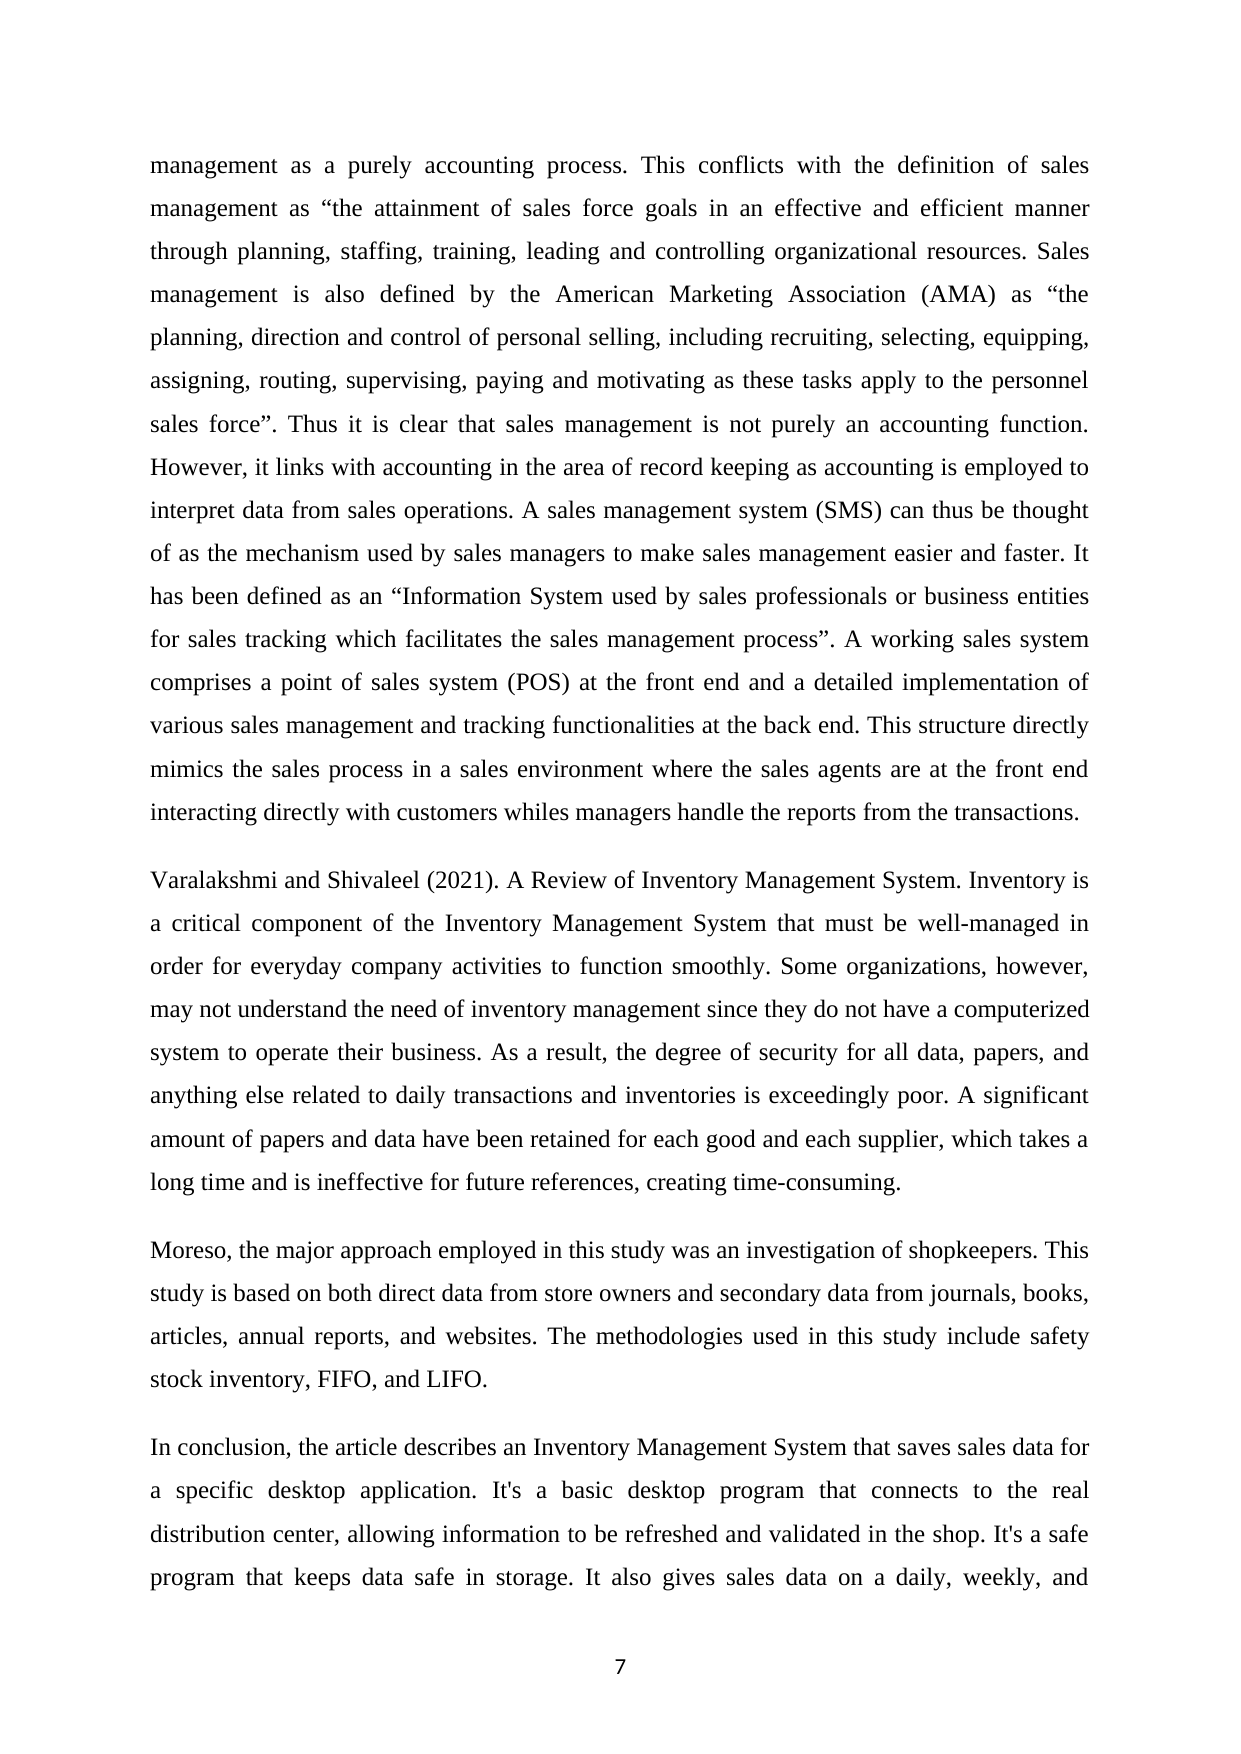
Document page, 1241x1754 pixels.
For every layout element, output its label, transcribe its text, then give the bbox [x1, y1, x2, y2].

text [150, 1519, 1090, 1591]
text Moreso, the major approach employed in this study was an investigation of shopkeepers. This study is based on both direct data from store owners and secondary data from journals, books, articles, annual reports, and websites. The methodologies used in this study include safety stock inventory, FIFO, and LIFO. [150, 1321, 1090, 1479]
text Varalakshmi and Shivaleel (2021). A Review of Inventory Management System. Inventory is a critical component of the Inventory Management System that must be well-managed in order for everyday company activities to function smoothly. Some organizations, however, may not understand the need of inventory management since they do not have a computerized system to operate their business. As a result, the degree of security for all data, papers, and anything else related to daily transactions and inventories is exceedingly poor. A significant amount of papers and data have been retained for each good and each supplier, which takes a long time and is ineffective for future references, creating time-consuming. [150, 951, 1090, 1282]
text Laar et al (2017) in his work titled “Design and implementation of Sales management system for SMEs in Ghana” he stated that in common use, most business owners think of sales management as a purely accounting process. This conflicts with the definition of sales management as “the attainment of sales force goals in an effective and efficient manner through planning, staffing, training, leading and controlling organizational resources. Sales management is also defined by the American Marketing Association (AMA) as “the planning, direction and control of personal selling, including recruiting, selecting, equipping, assigning, routing, supervising, paying and motivating as these tasks apply to the personnel sales force”. Thus it is clear that sales management is not purely an accounting function. However, it links with accounting in the area of record keeping as accounting is employed to interpret data from sales operations. A sales management system (SMS) can thus be thought of as the mechanism used by sales managers to make sales management easier and faster. It has been defined as an “Information System used by sales professionals or business entities for sales tracking which facilitates the sales management process”. A working sales system comprises a point of sales system (POS) at the front end and a detailed implementation of various sales management and tracking functionalities at the back end. This structure directly mimics the sales process in a sales environment where the sales agents are at the front end interacting directly with customers whiles managers handle the reports from the transactions. [150, 150, 1090, 912]
